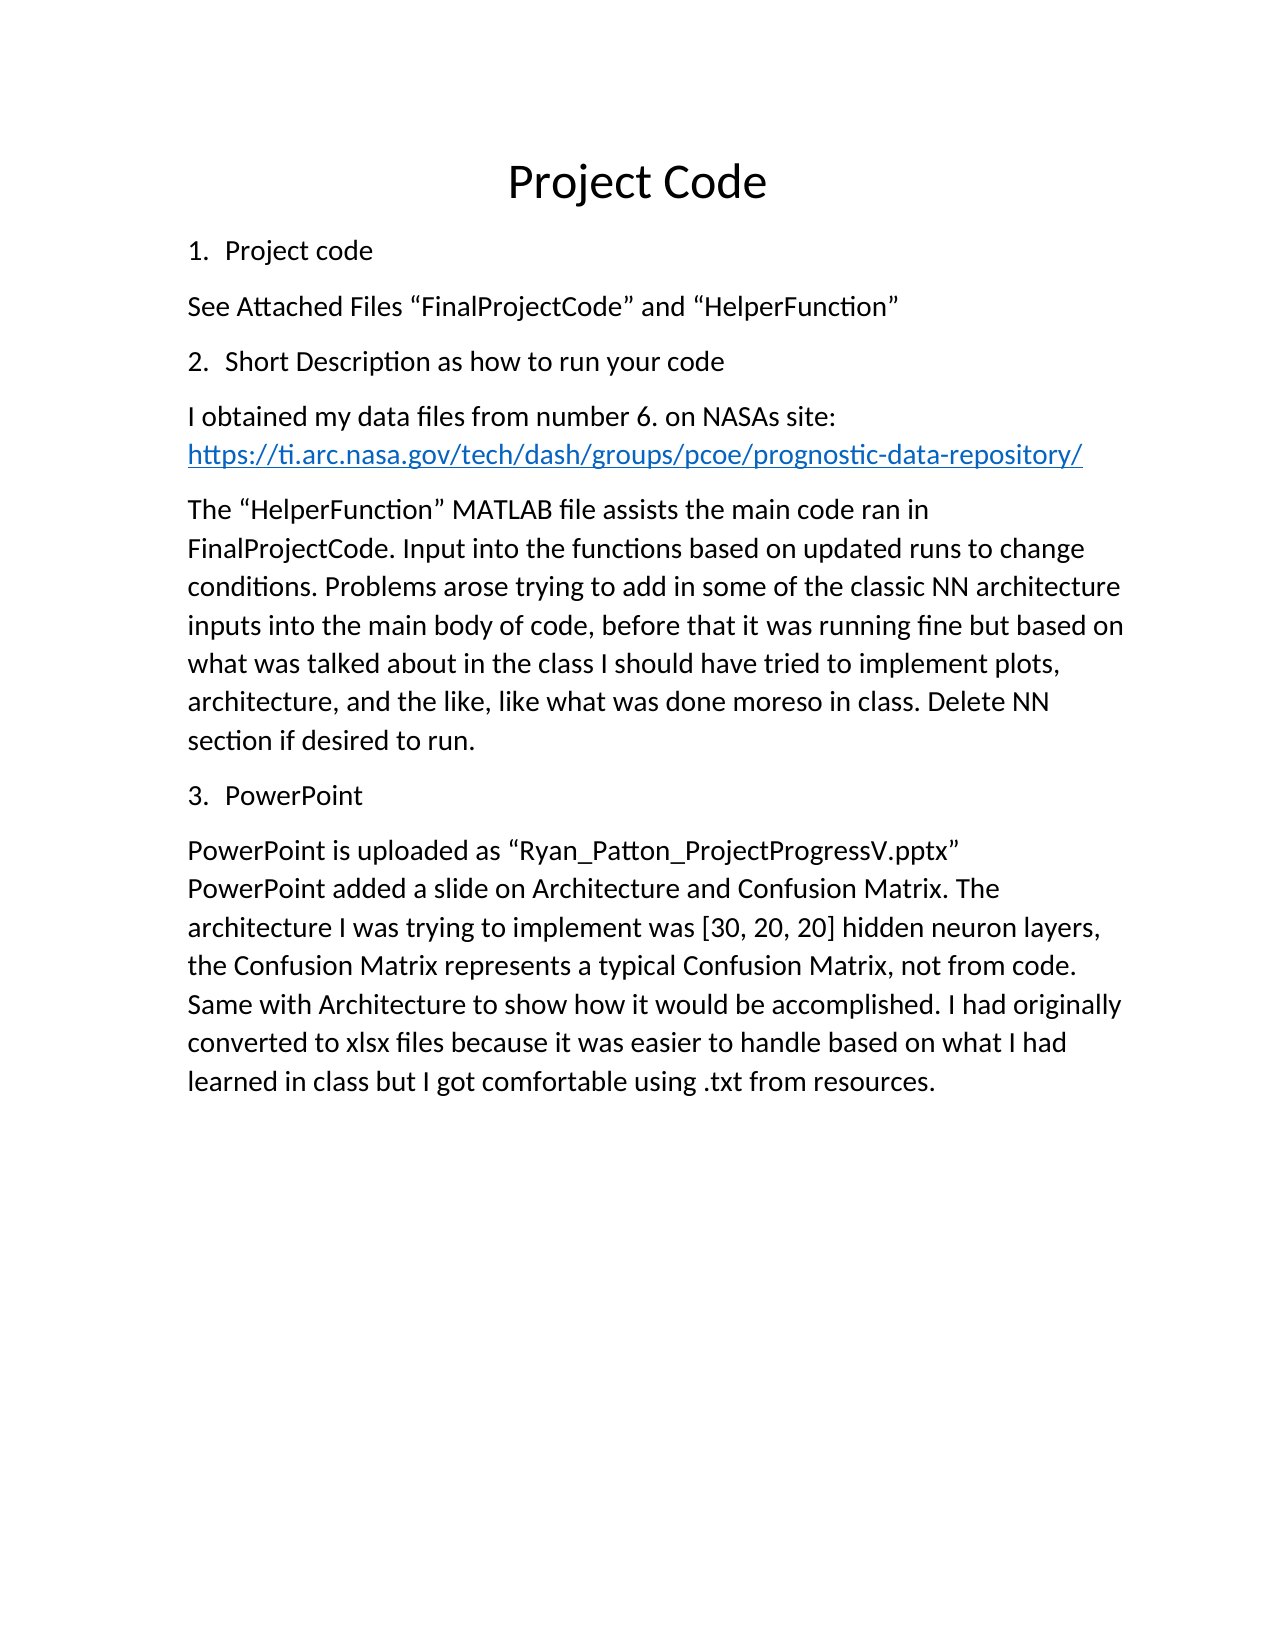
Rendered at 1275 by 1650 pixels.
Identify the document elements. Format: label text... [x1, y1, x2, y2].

list Short Description as how to run your code [187, 343, 1125, 378]
list PowerPoint [187, 777, 1125, 813]
text Project Code [150, 150, 1125, 211]
text PowerPoint is uploaded as “Ryan_Patton_ProjectProgressV.pptx” [187, 832, 1125, 868]
text PowerPoint added a slide on Architecture and Confusion Matrix. The architecture I was trying to implement was [30, 20, 20] hidden neuron layers, the Confusion Matrix represents a typical Confusion Matrix, not from code. Same with Architecture to show how it would be accomplished. I had originally converted to xlsx files because it was easier to handle based on what I had learned in class but I got comfortable using .txt from resources. [187, 871, 1125, 1098]
text See Attached Files “FinalProjectCode” and “HelperFunction” [187, 288, 1125, 323]
text I obtained my data files from number 6. on NASAs site: https://ti.arc.nasa.gov/tech/dash/groups/pcoe/prognostic-data-repository/ [187, 398, 1125, 472]
text The “HelperFunction” MATLAB file assists the main code ran in FinalProjectCode. Input into the functions based on updated runs to change conditions. Problems arose trying to add in some of the classic NN architecture inputs into the main body of code, before that it was running fine but based on what was talked about in the class I should have tried to implement plots, architecture, and the like, like what was done moreso in class. Delete NN section if desired to run. [187, 491, 1125, 758]
list Project code [187, 232, 1125, 268]
